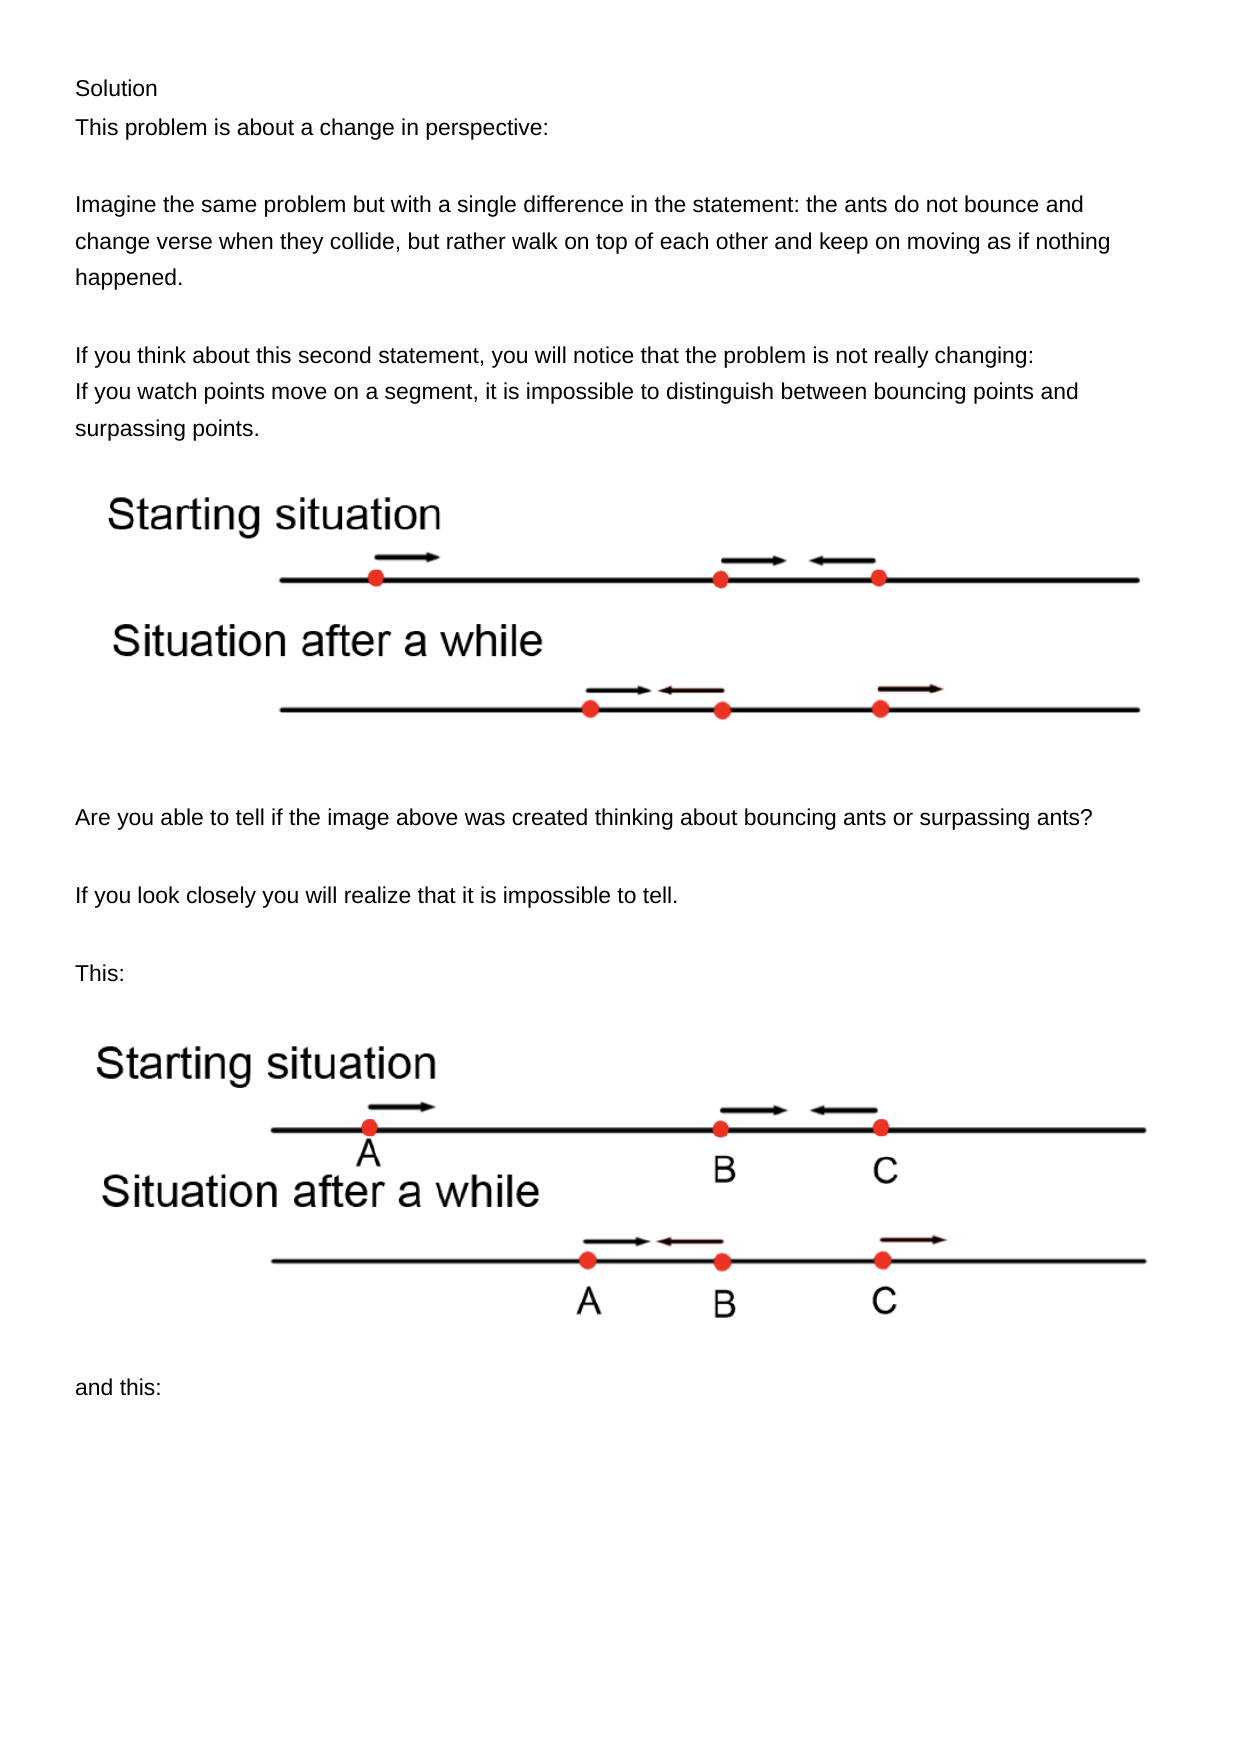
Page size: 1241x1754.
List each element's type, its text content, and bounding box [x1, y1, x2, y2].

text This: [75, 959, 1165, 986]
text Are you able to tell if the image above was created thinking about bouncing ants or surpassing ants? [75, 804, 1165, 831]
text Solution [75, 75, 1165, 101]
text If you think about this second statement, you will notice that the problem is not really changing: [75, 342, 1165, 368]
text Imagine the same problem but with a single difference in the statement: the ants do not bounce and change verse when they collide, but rather walk on top of each other and keep on moving as if nothing happened. [75, 191, 1165, 291]
text If you watch points move on a segment, it is impossible to distinguish between bouncing points and surpassing points. [75, 378, 1165, 441]
text This problem is about a change in perspective: [75, 114, 1165, 140]
picture [75, 487, 1166, 754]
picture [75, 1032, 1166, 1324]
text and this: [75, 1374, 1165, 1401]
text If you look closely you will realize that it is impossible to tell. [75, 882, 1165, 908]
